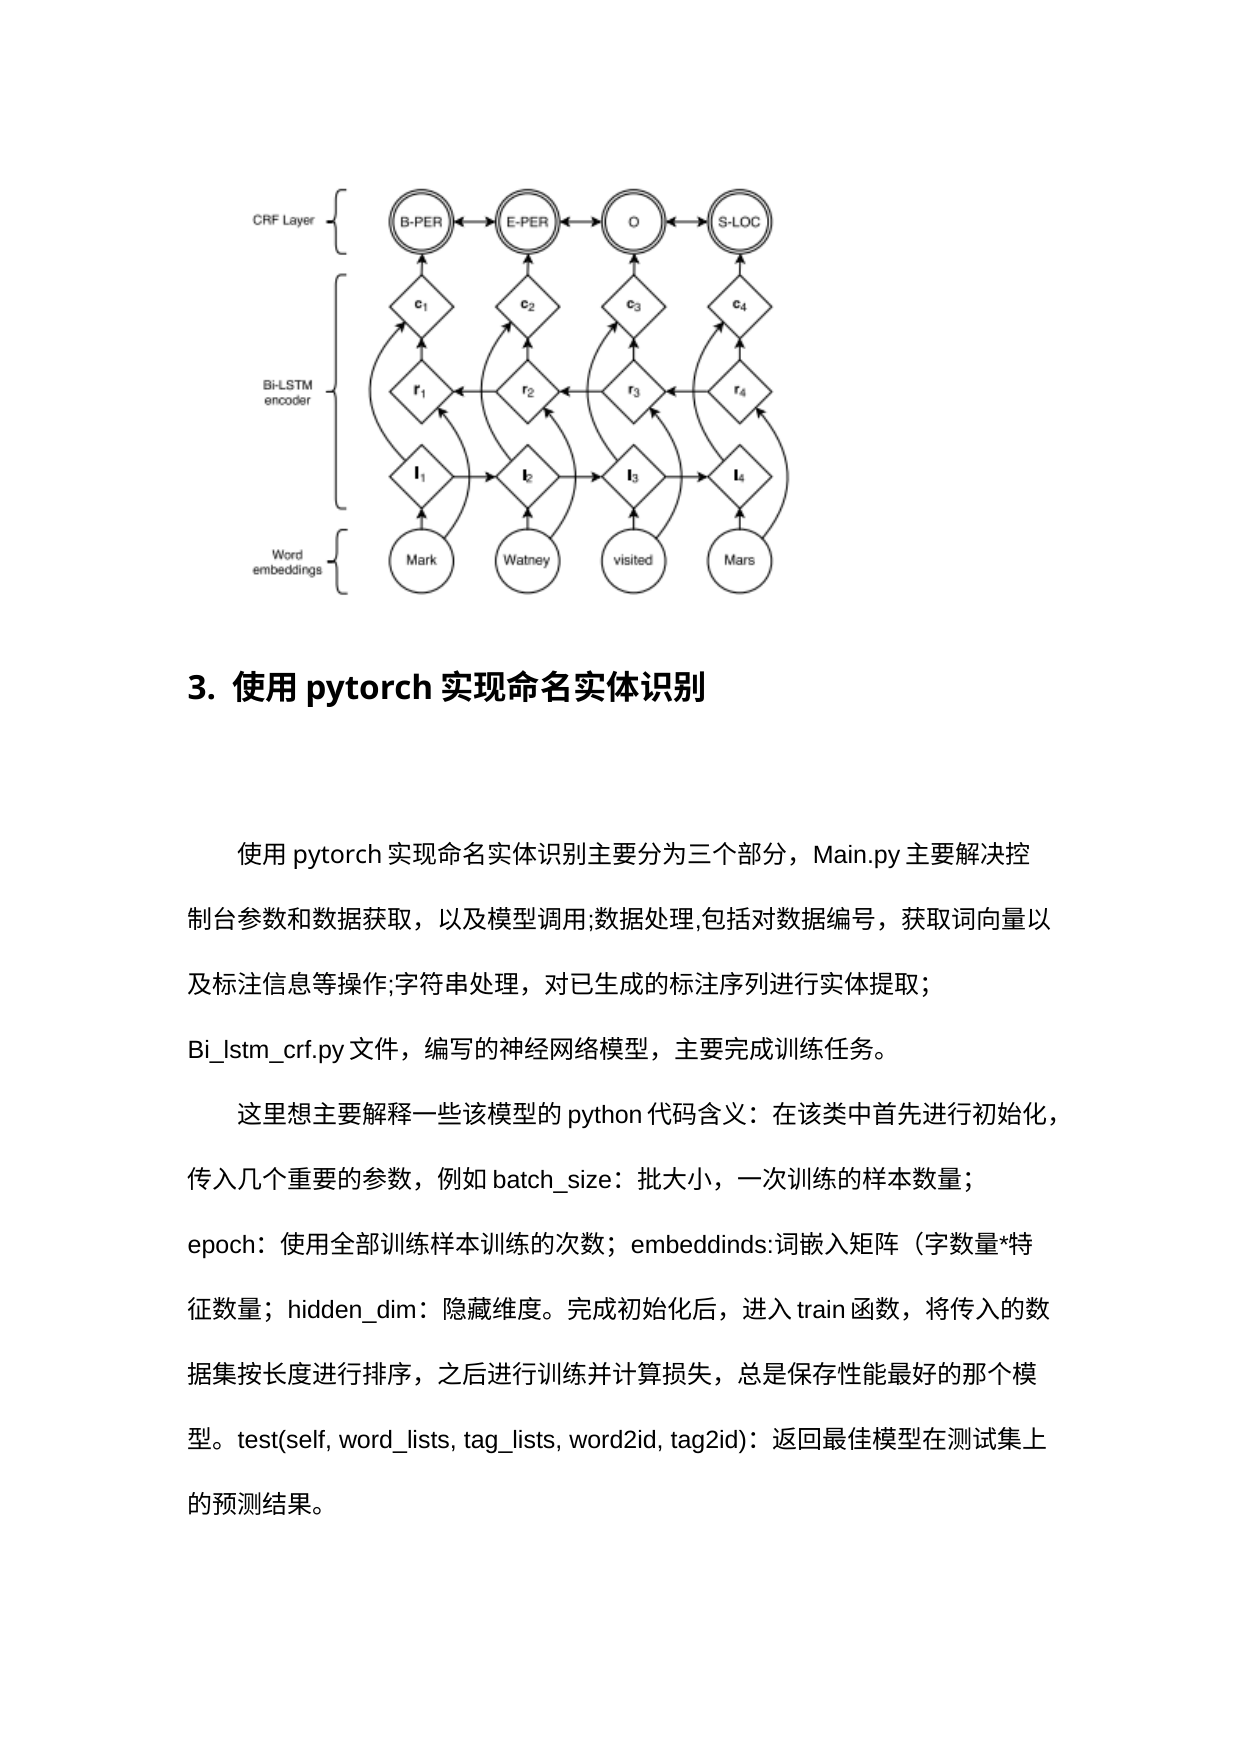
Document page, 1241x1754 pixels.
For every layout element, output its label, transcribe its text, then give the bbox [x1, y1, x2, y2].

text 这里想主要解释一些该模型的python代码含义：在该类中首先进行初始化，传入几个重要的参数，例如batch_size：批大小，一次训练的样本数量；epoch：使用全部训练样本训练的次数；embeddinds:词嵌入矩阵（字数量*特征数量；hidden_dim：隐藏维度。完成初始化后，进入train函数，将传入的数据集按长度进行排序，之后进行训练并计算损失，总是保存性能最好的那个模型。test(self, word_lists, tag_lists, word2id, tag2id)：返回最佳模型在测试集上的预测结果。 [187, 1080, 1053, 1535]
text 使用pytorch实现命名实体识别主要分为三个部分，Main.py主要解决控制台参数和数据获取，以及模型调用;数据处理,包括对数据编号，获取词向量以及标注信息等操作;字符串处理，对已生成的标注序列进行实体提取；Bi_lstm_crf.py文件，编写的神经网络模型，主要完成训练任务。 [187, 820, 1053, 1080]
subtitle 使用pytorch实现命名实体识别 [187, 652, 1053, 717]
picture [237, 162, 802, 606]
